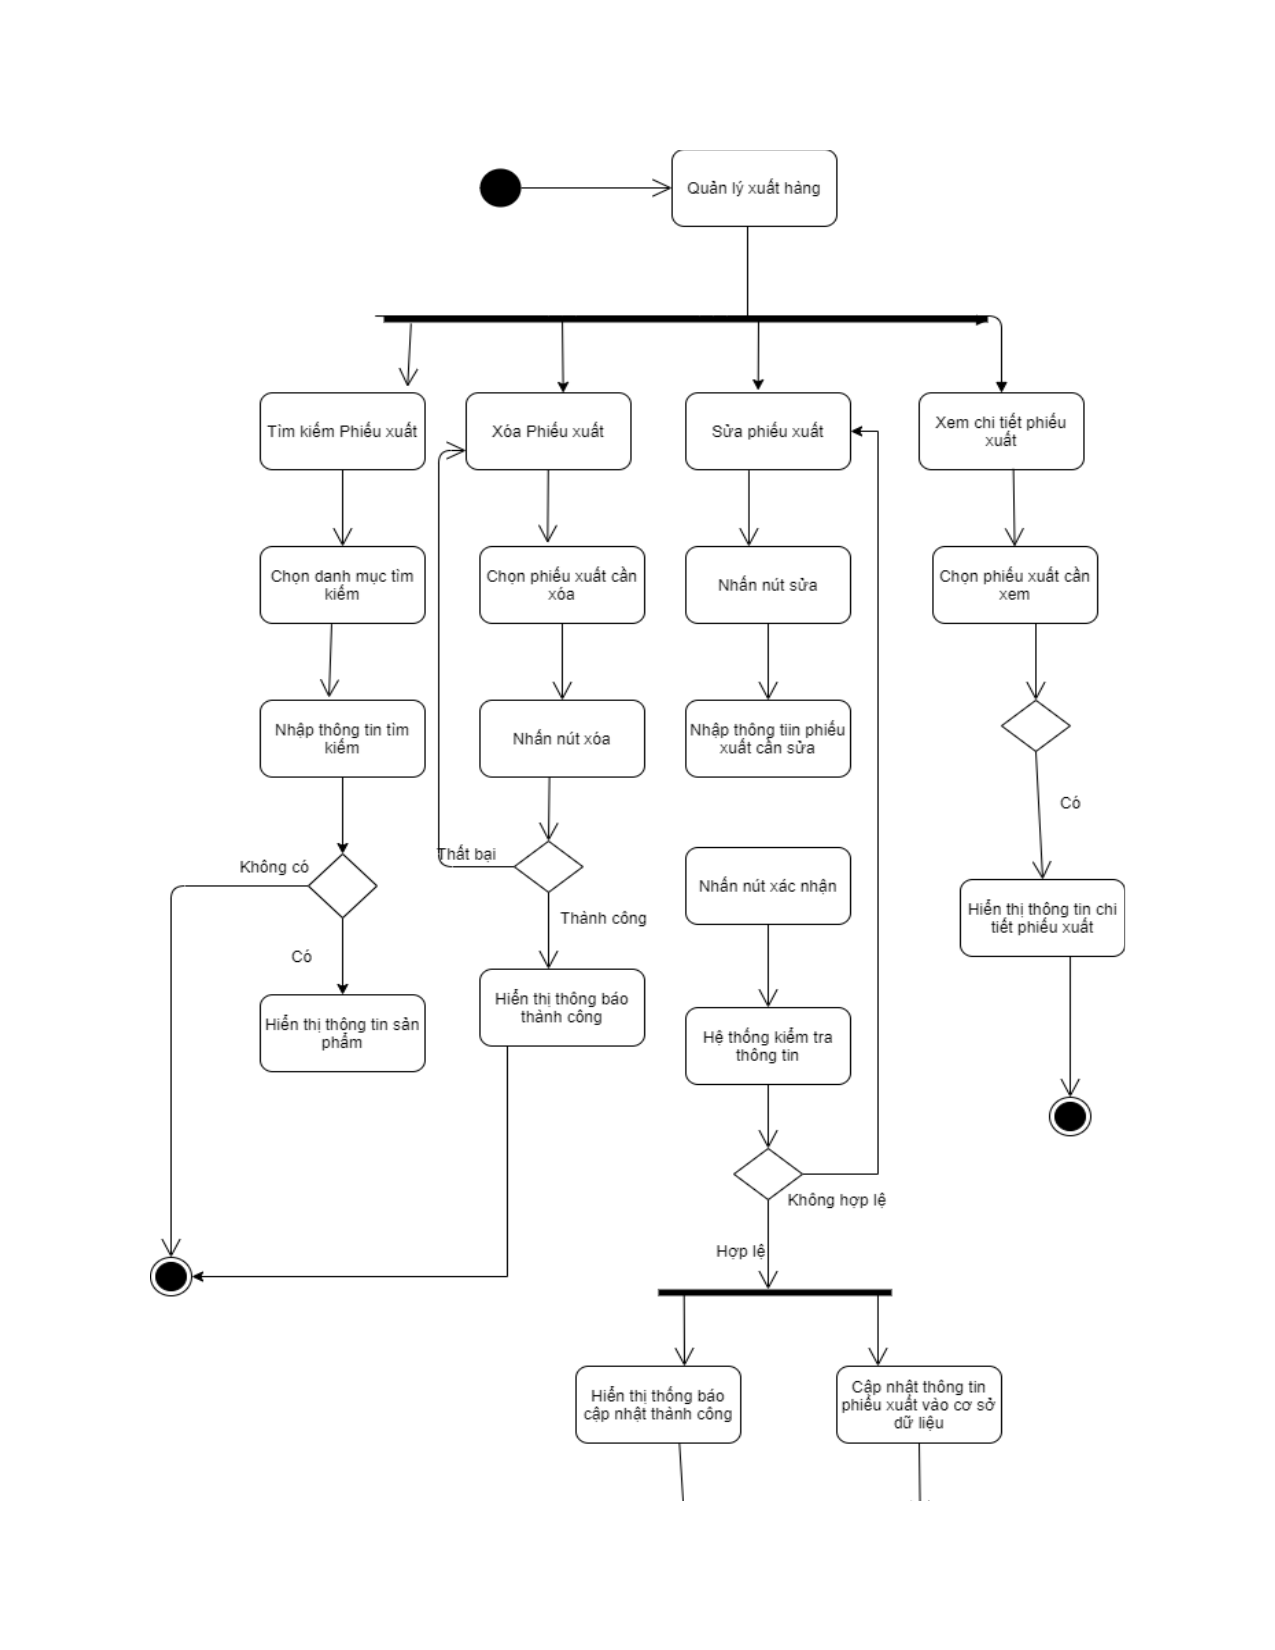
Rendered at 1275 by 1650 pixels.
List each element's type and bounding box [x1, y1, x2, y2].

picture [150, 150, 1125, 1501]
